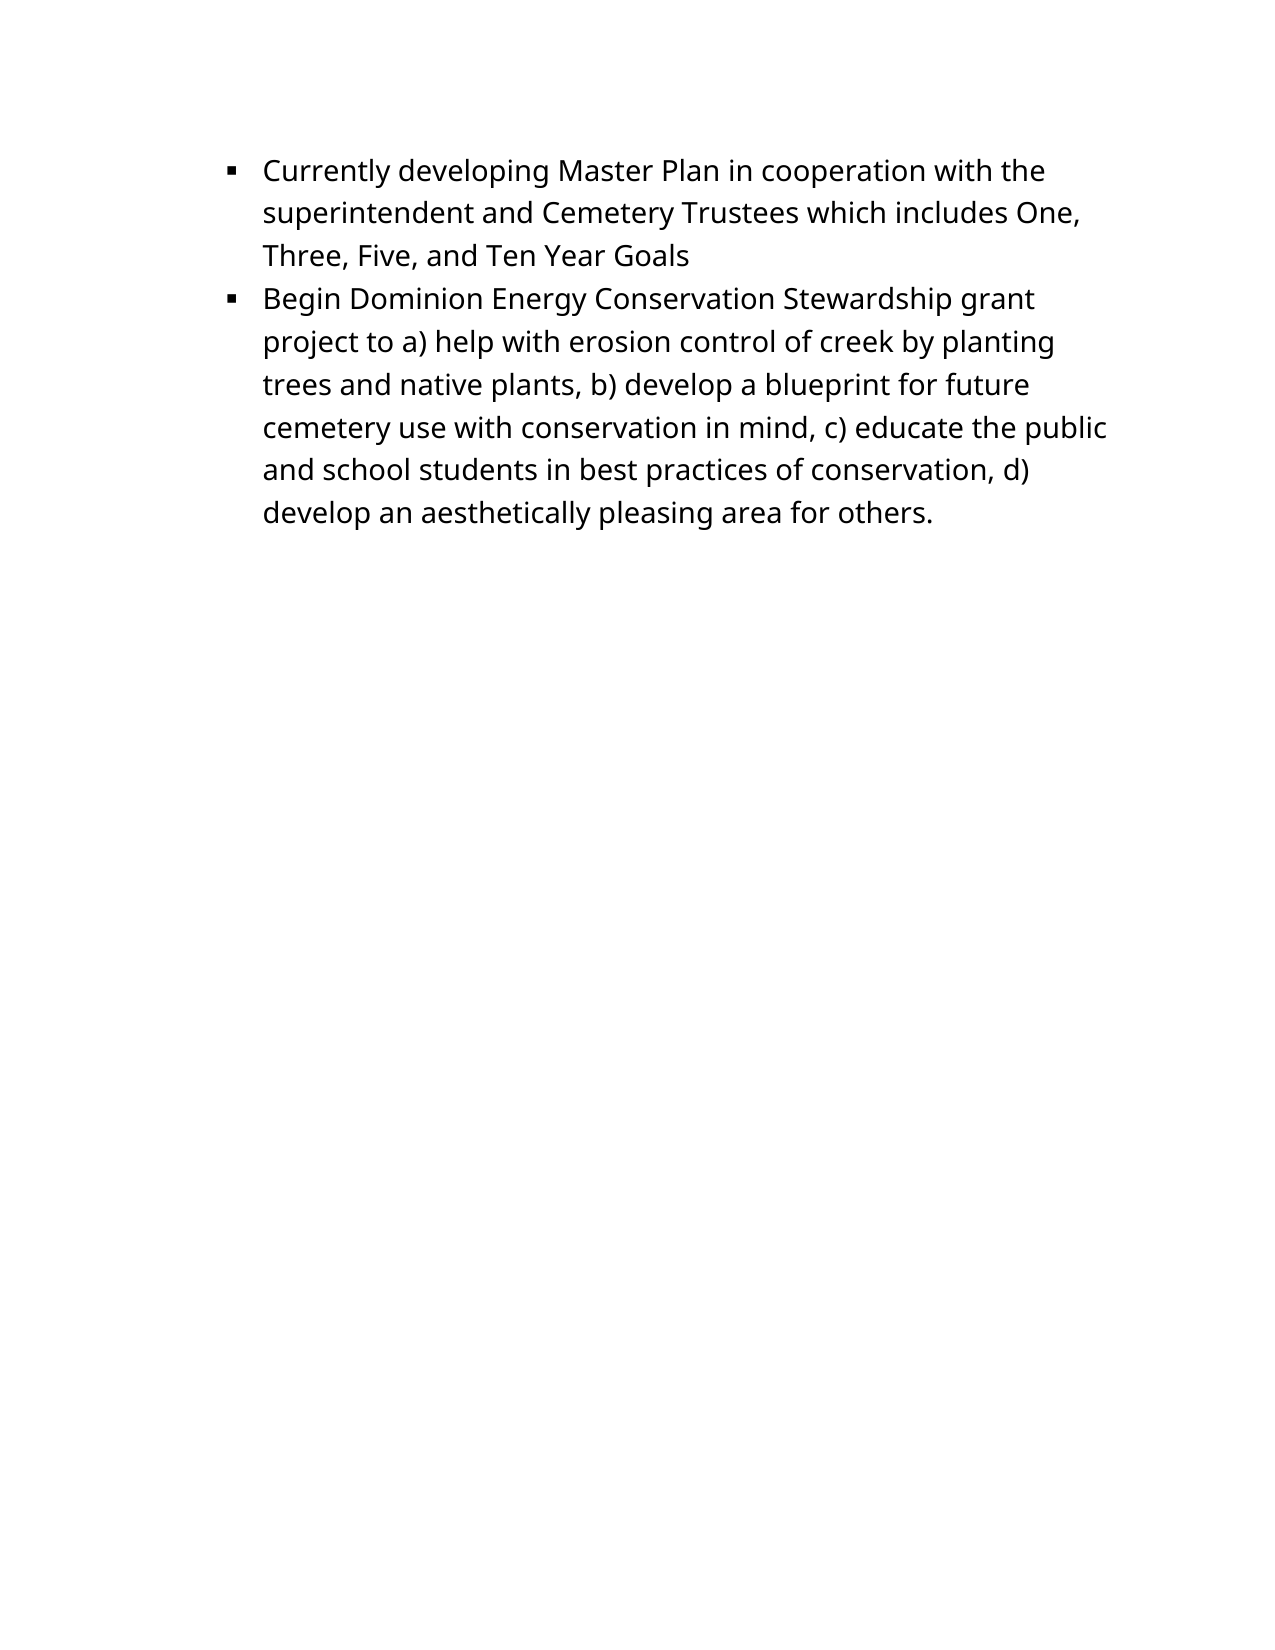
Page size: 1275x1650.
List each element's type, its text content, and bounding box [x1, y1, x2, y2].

list Currently developing Master Plan in cooperation with the superintendent and Cemetery Trustees which includes One, Three, Five, and Ten Year Goals [225, 150, 1125, 275]
list Begin Dominion Energy Conservation Stewardship grant project to a) help with erosion control of creek by planting trees and native plants, b) develop a blueprint for future cemetery use with conservation in mind, c) educate the public and school students in best practices of conservation, d) develop an aesthetically pleasing area for others. [225, 278, 1125, 532]
